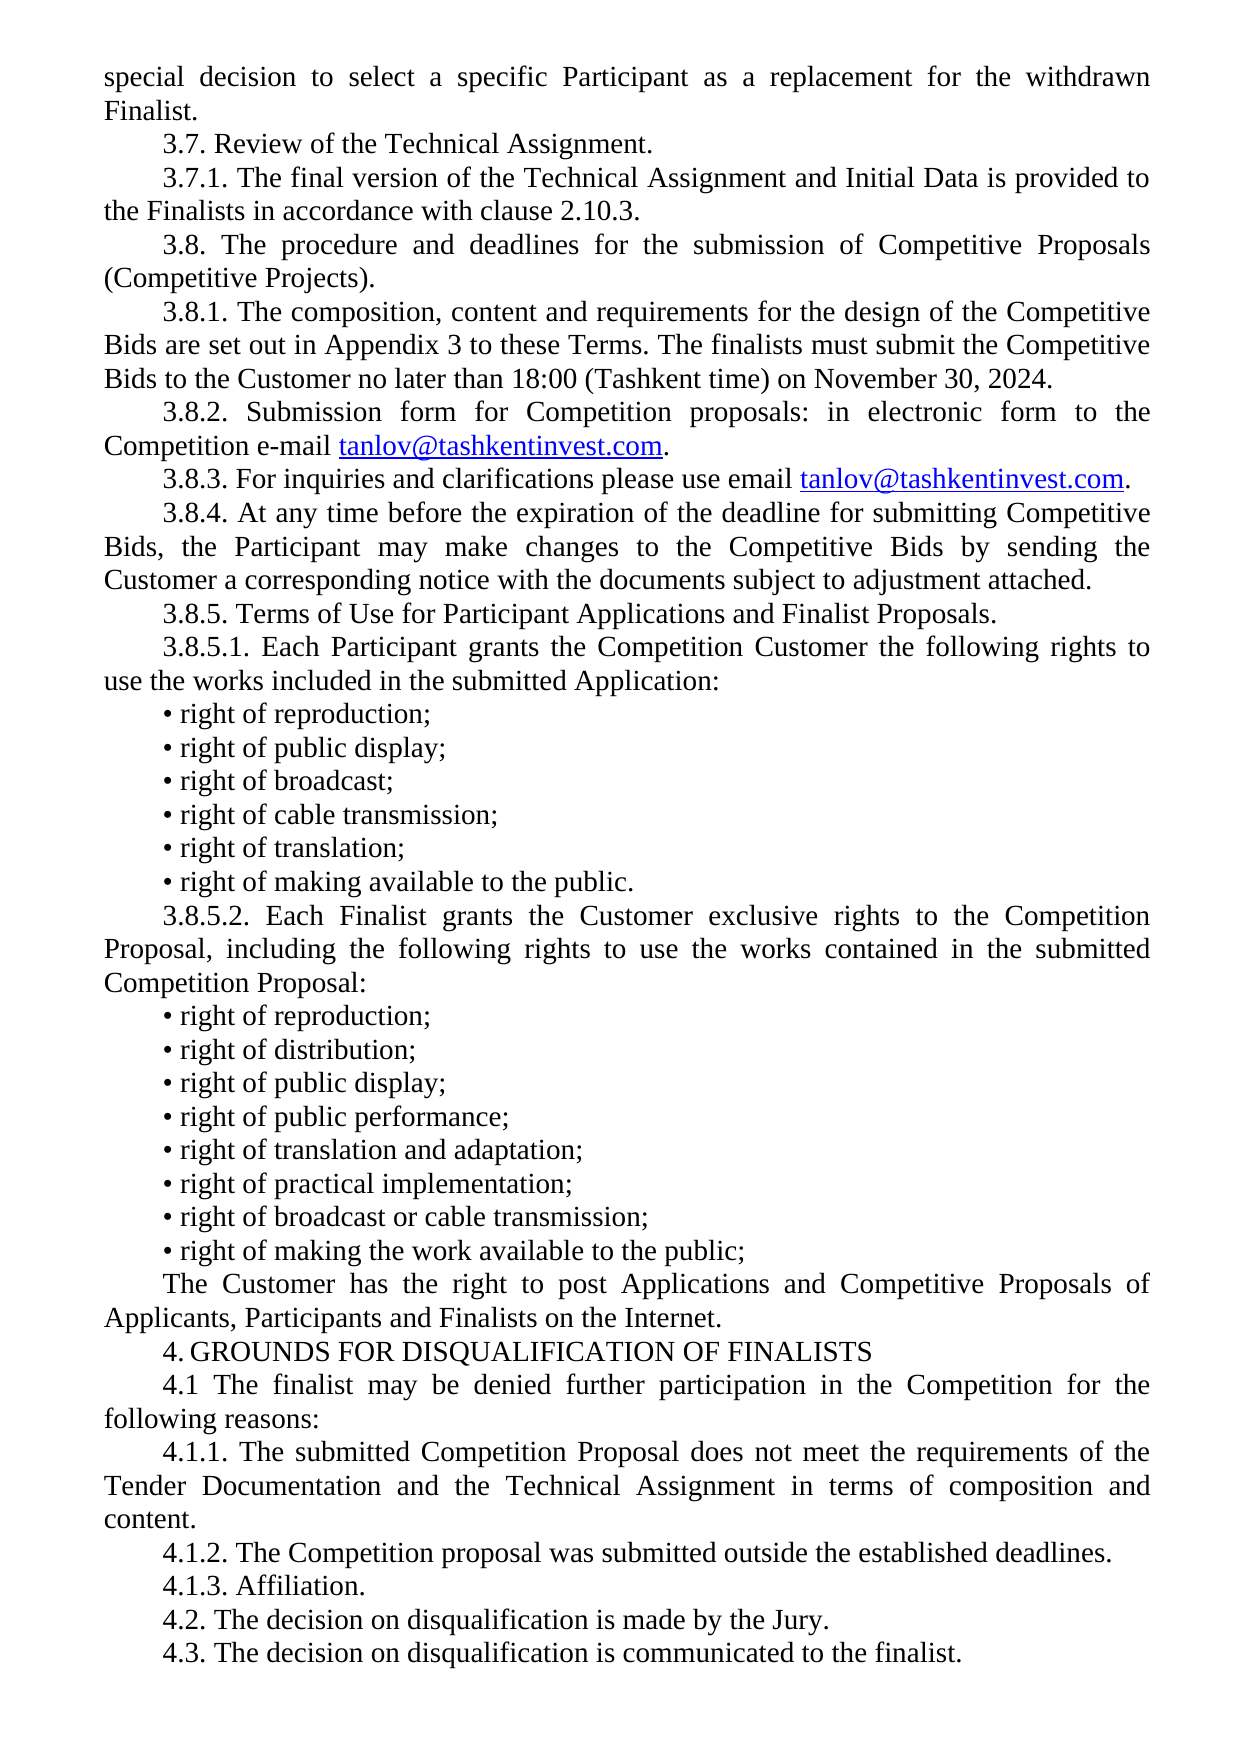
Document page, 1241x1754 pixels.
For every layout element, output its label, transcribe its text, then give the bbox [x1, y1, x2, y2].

text • right of public performance; [103, 1099, 1152, 1132]
text 3.8.1. The composition, content and requirements for the design of the Competitive Bids are set out in Appendix 3 to these Terms. The finalists must submit the Competitive Bids to the Customer no later than 18:00 (Tashkent time) on November 30, 2024. [103, 294, 1152, 394]
text • right of broadcast or cable transmission; [103, 1199, 1152, 1233]
text • right of reproduction; [103, 696, 1152, 730]
text 4.1.2. The Competition proposal was submitted outside the established deadlines. [103, 1535, 1152, 1568]
text 3.7. Review of the Technical Assignment. [103, 126, 1152, 160]
text 3.8.5. Terms of Use for Participant Applications and Finalist Proposals. [103, 596, 1152, 629]
text • right of distribution; [103, 1032, 1152, 1065]
text • right of cable transmission; [103, 797, 1152, 831]
text • right of translation; [103, 831, 1152, 864]
text 3.8.3. For inquiries and clarifications please use email tanlov@tashkentinvest.com. [103, 462, 1152, 495]
text 3.8.4. At any time before the expiration of the deadline for submitting Competitive Bids, the Participant may make changes to the Competitive Bids by sending the Customer a corresponding notice with the documents subject to adjustment attached. [103, 495, 1152, 596]
text 4.2. The decision on disqualification is made by the Jury. [103, 1602, 1152, 1636]
text • right of broadcast; [103, 763, 1152, 797]
text • right of practical implementation; [103, 1166, 1152, 1199]
text 3.8.5.1. Each Participant grants the Competition Customer the following rights to use the works included in the submitted Application: [103, 629, 1152, 696]
text 3.8. The procedure and deadlines for the submission of Competitive Proposals (Competitive Projects). [103, 227, 1152, 294]
text 4. GROUNDS FOR DISQUALIFICATION OF FINALISTS [103, 1334, 1152, 1367]
text 3.7.1. The final version of the Technical Assignment and Initial Data is provided to the Finalists in accordance with clause 2.10.3. [103, 160, 1152, 227]
text 4.1 The finalist may be denied further participation in the Competition for the following reasons: [103, 1367, 1152, 1434]
text 4.1.3. Affiliation. [103, 1568, 1152, 1602]
text • right of reproduction; [103, 998, 1152, 1032]
text 3.8.2. Submission form for Competition proposals: in electronic form to the Competition e-mail tanlov@tashkentinvest.com. [103, 394, 1152, 462]
text 3.8.5.2. Each Finalist grants the Customer exclusive rights to the Competition Proposal, including the following rights to use the works contained in the submitted Competition Proposal: [103, 898, 1152, 998]
text • right of public display; [103, 1065, 1152, 1099]
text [103, 59, 1152, 126]
text • right of translation and adaptation; [103, 1132, 1152, 1166]
text • right of making available to the public. [103, 864, 1152, 898]
text 4.1.1. The submitted Competition Proposal does not meet the requirements of the Tender Documentation and the Technical Assignment in terms of composition and content. [103, 1434, 1152, 1535]
text The Customer has the right to post Applications and Competitive Proposals of Applicants, Participants and Finalists on the Internet. [103, 1267, 1152, 1334]
text 4.3. The decision on disqualification is communicated to the finalist. [103, 1636, 1152, 1669]
text • right of public display; [103, 730, 1152, 763]
text • right of making the work available to the public; [103, 1233, 1152, 1267]
